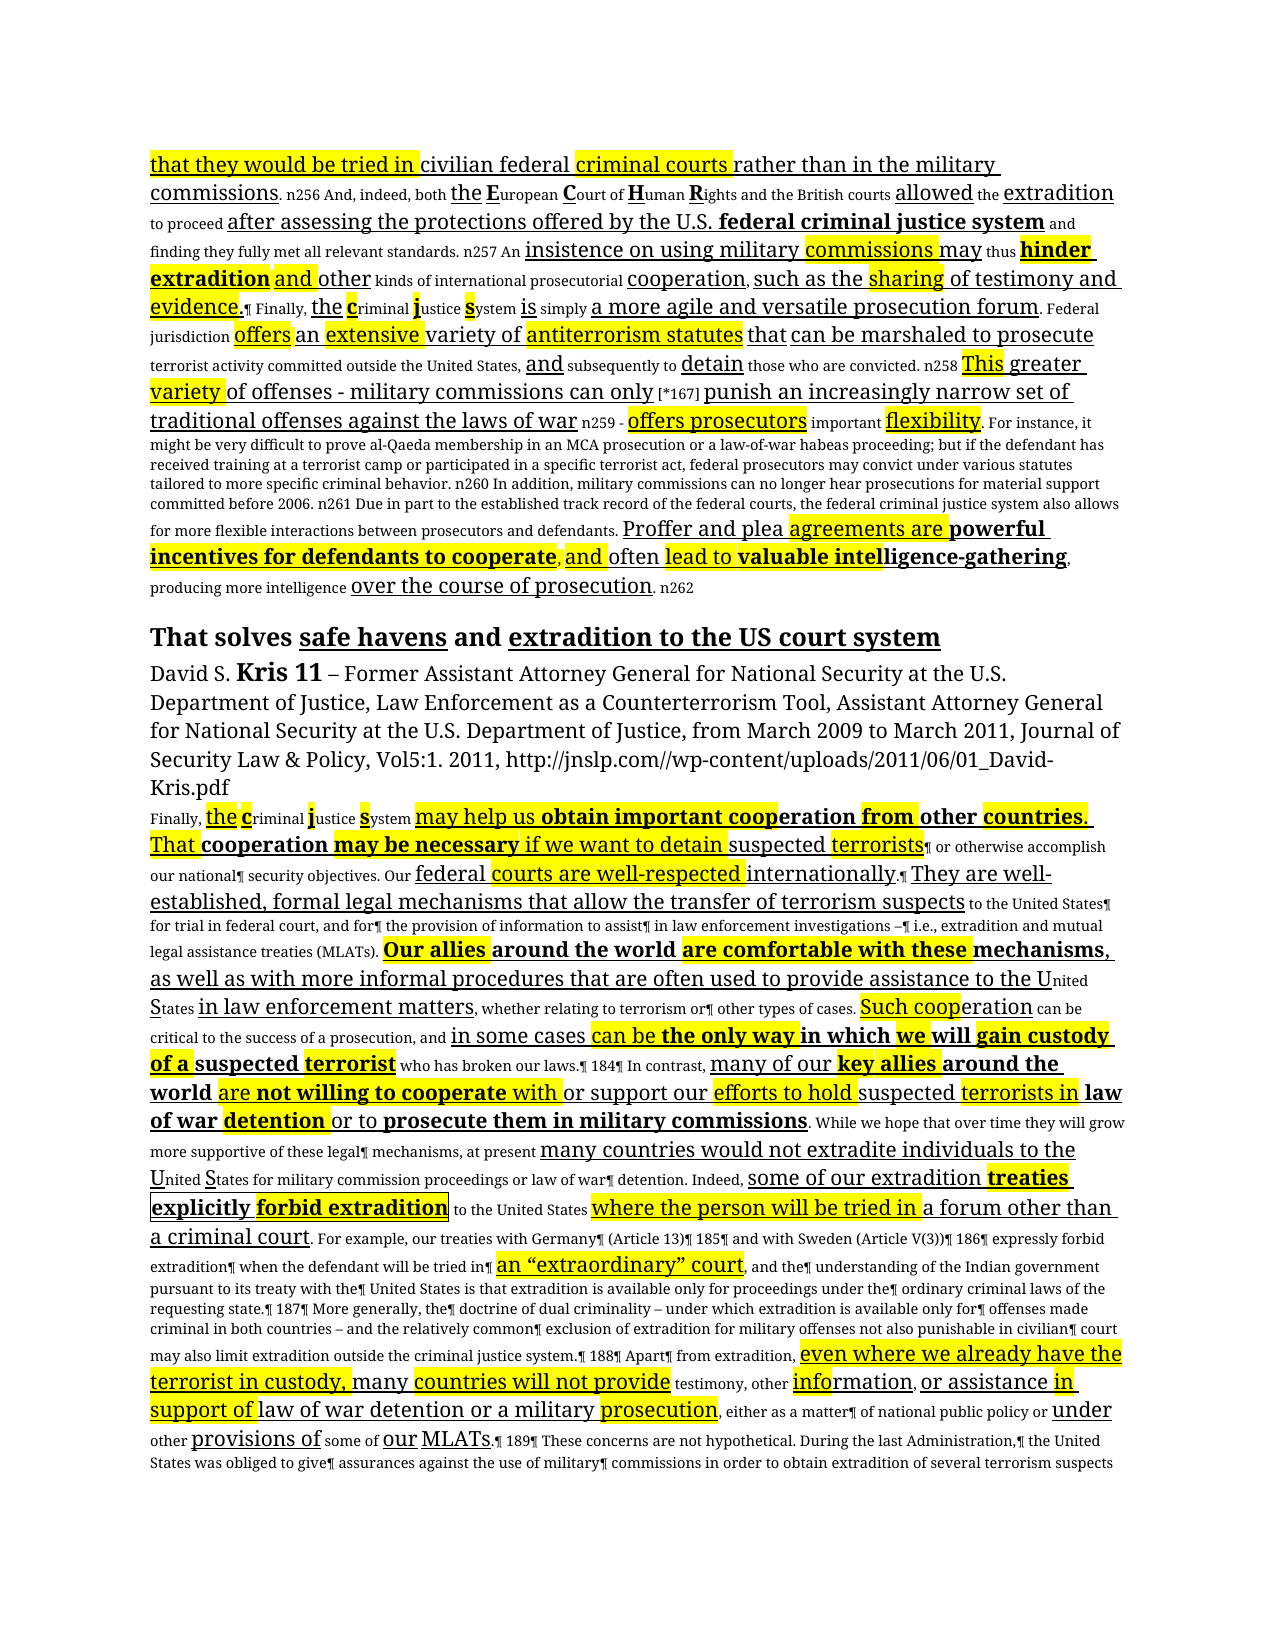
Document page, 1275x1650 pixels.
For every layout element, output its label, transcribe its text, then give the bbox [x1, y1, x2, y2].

text That solves safe havens and extradition to the US court system [150, 620, 1125, 654]
text David S. Kris 11 – Former Assistant Attorney General for National Security at the U.S. Department of Justice, Law Enforcement as a Counterterrorism Tool, Assistant Attorney General for National Security at the U.S. Department of Justice, from March 2009 to March 2011, Journal of Security Law & Policy, Vol5:1. 2011, http://jnslp.com//wp-content/uploads/2011/06/01_David-Kris.pdf [150, 654, 1125, 802]
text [150, 802, 1125, 1472]
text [150, 150, 1125, 599]
